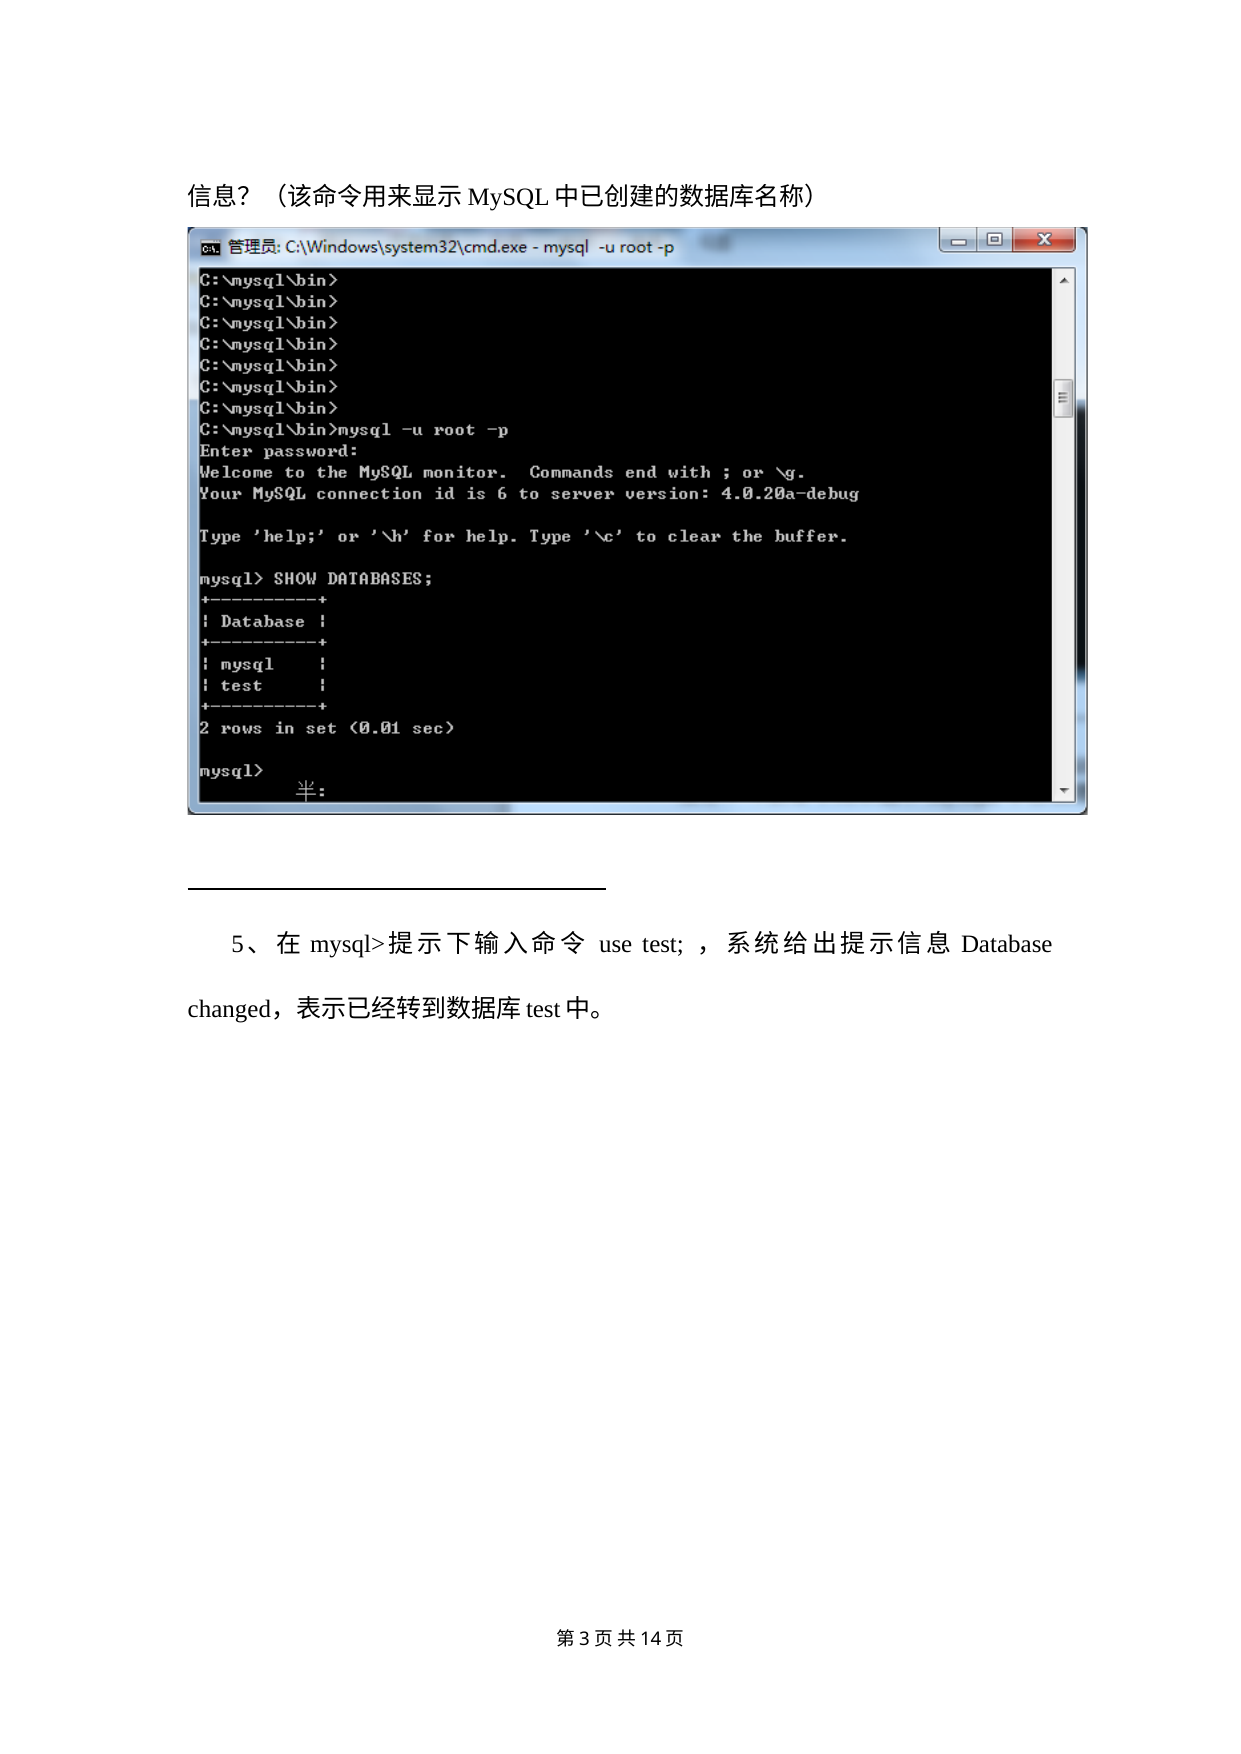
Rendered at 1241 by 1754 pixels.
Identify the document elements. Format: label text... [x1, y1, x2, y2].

text 5、在mysql>提示下输入命令 use test; ，系统给出提示信息Database changed，表示已经转到数据库test中。 [187, 909, 1053, 1039]
picture [187, 227, 1088, 815]
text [187, 162, 1053, 227]
